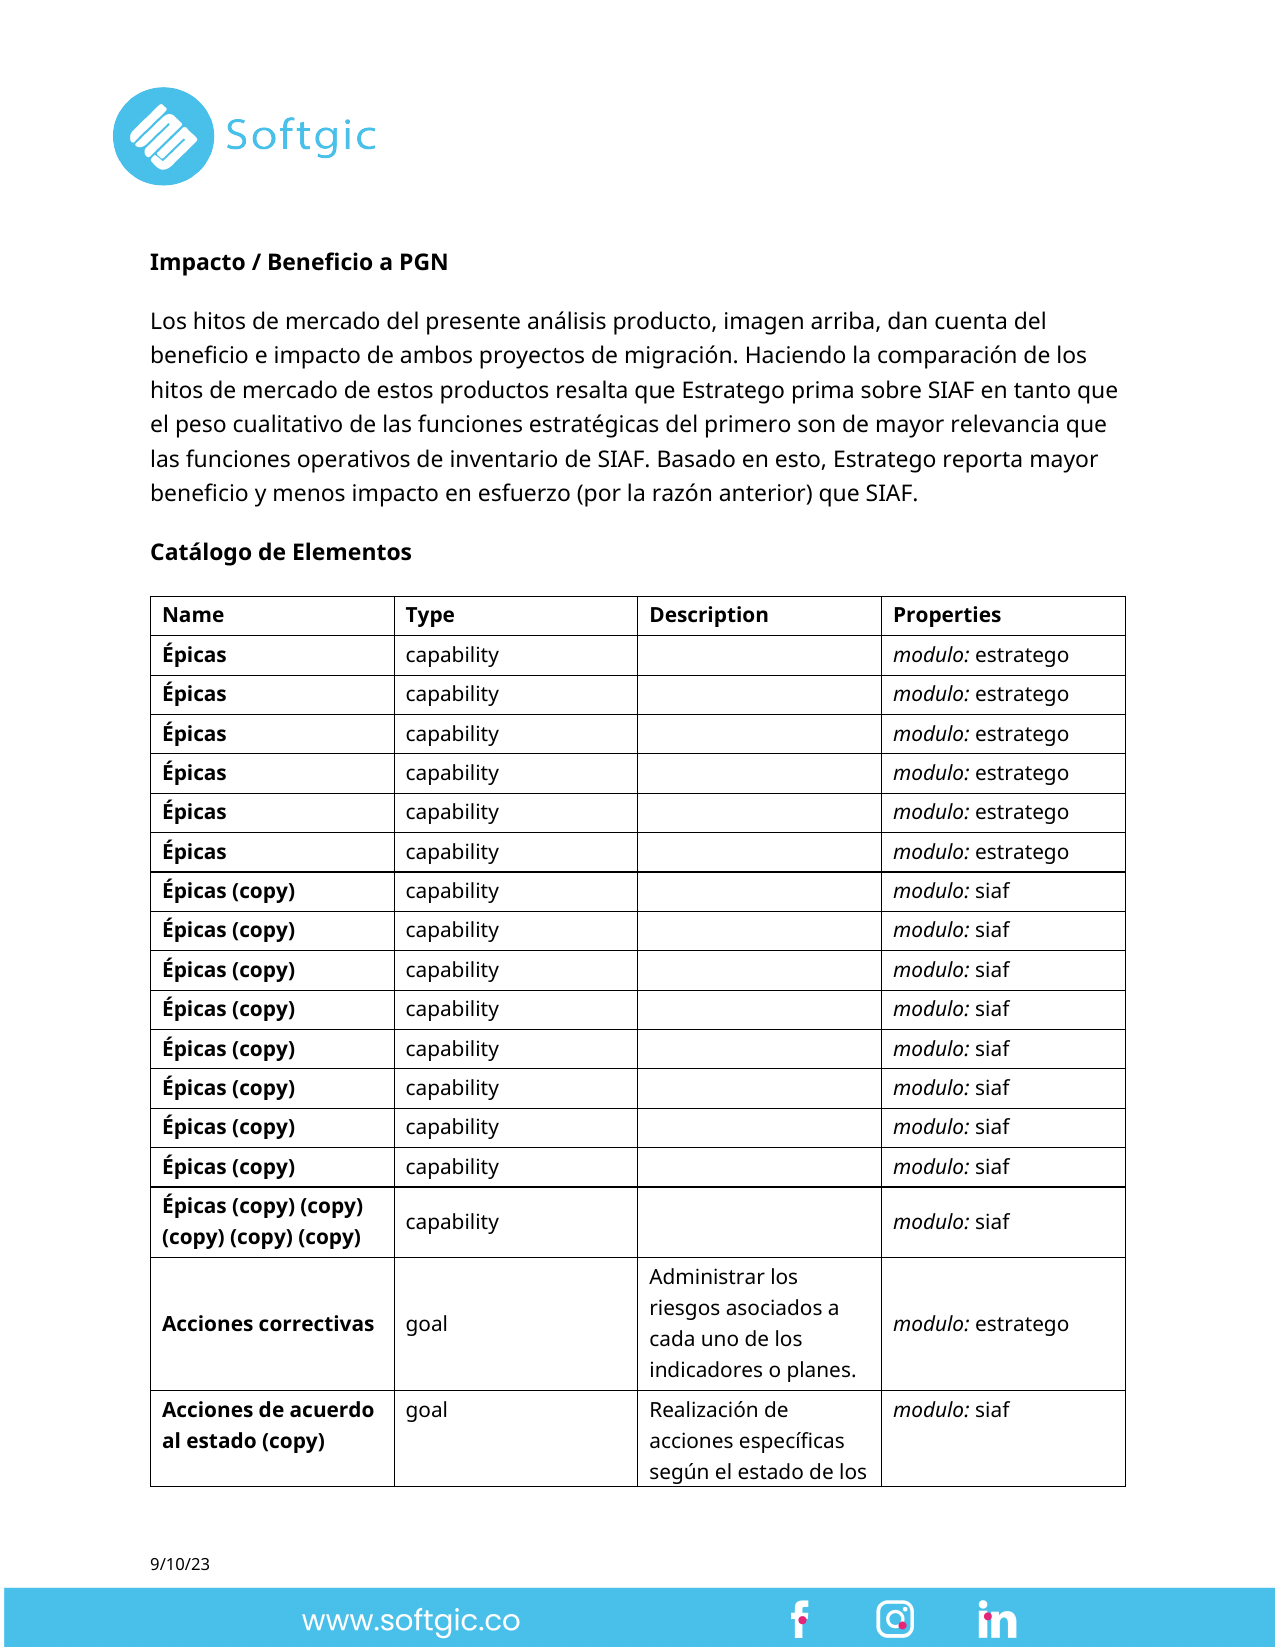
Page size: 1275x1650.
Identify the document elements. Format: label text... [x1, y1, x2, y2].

picture [4, 0, 1275, 1647]
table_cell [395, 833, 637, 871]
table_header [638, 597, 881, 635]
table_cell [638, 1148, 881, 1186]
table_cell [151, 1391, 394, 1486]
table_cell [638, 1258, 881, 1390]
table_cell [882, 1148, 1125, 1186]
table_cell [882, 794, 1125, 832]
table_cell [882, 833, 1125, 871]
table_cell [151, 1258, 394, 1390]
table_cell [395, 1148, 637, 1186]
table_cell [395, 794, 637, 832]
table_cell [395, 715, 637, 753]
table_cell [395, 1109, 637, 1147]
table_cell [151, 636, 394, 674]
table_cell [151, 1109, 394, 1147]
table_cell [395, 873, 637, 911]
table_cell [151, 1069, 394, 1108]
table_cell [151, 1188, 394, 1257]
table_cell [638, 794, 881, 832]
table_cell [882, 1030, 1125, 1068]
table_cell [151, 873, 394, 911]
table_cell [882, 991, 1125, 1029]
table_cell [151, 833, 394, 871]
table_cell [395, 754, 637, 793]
subtitle Impacto / Beneficio a PGN [150, 246, 1125, 277]
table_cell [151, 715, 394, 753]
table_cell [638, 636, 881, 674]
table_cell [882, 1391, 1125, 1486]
subtitle Catálogo de Elementos [150, 536, 1125, 568]
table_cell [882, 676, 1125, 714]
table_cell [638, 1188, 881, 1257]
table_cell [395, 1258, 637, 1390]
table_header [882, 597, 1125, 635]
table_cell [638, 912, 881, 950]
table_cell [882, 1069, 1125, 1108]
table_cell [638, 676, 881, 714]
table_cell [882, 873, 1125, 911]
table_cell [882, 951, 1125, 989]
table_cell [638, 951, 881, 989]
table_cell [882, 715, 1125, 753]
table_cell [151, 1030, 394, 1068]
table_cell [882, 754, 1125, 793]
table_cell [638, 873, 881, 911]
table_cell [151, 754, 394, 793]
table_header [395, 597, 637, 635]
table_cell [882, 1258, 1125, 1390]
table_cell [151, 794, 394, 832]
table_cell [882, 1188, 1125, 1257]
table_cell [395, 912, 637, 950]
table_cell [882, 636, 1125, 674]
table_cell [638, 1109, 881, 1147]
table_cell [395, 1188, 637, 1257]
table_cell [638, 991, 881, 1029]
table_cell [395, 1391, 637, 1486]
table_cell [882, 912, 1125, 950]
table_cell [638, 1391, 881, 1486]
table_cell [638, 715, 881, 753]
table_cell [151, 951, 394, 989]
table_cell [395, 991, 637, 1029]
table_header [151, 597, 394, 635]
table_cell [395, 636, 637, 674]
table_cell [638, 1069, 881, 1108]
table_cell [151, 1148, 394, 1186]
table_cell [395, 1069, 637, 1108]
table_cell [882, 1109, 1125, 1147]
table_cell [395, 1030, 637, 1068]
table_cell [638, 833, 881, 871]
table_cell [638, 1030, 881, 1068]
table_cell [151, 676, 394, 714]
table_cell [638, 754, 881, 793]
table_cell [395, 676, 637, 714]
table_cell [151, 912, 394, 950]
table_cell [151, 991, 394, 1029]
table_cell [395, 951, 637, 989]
